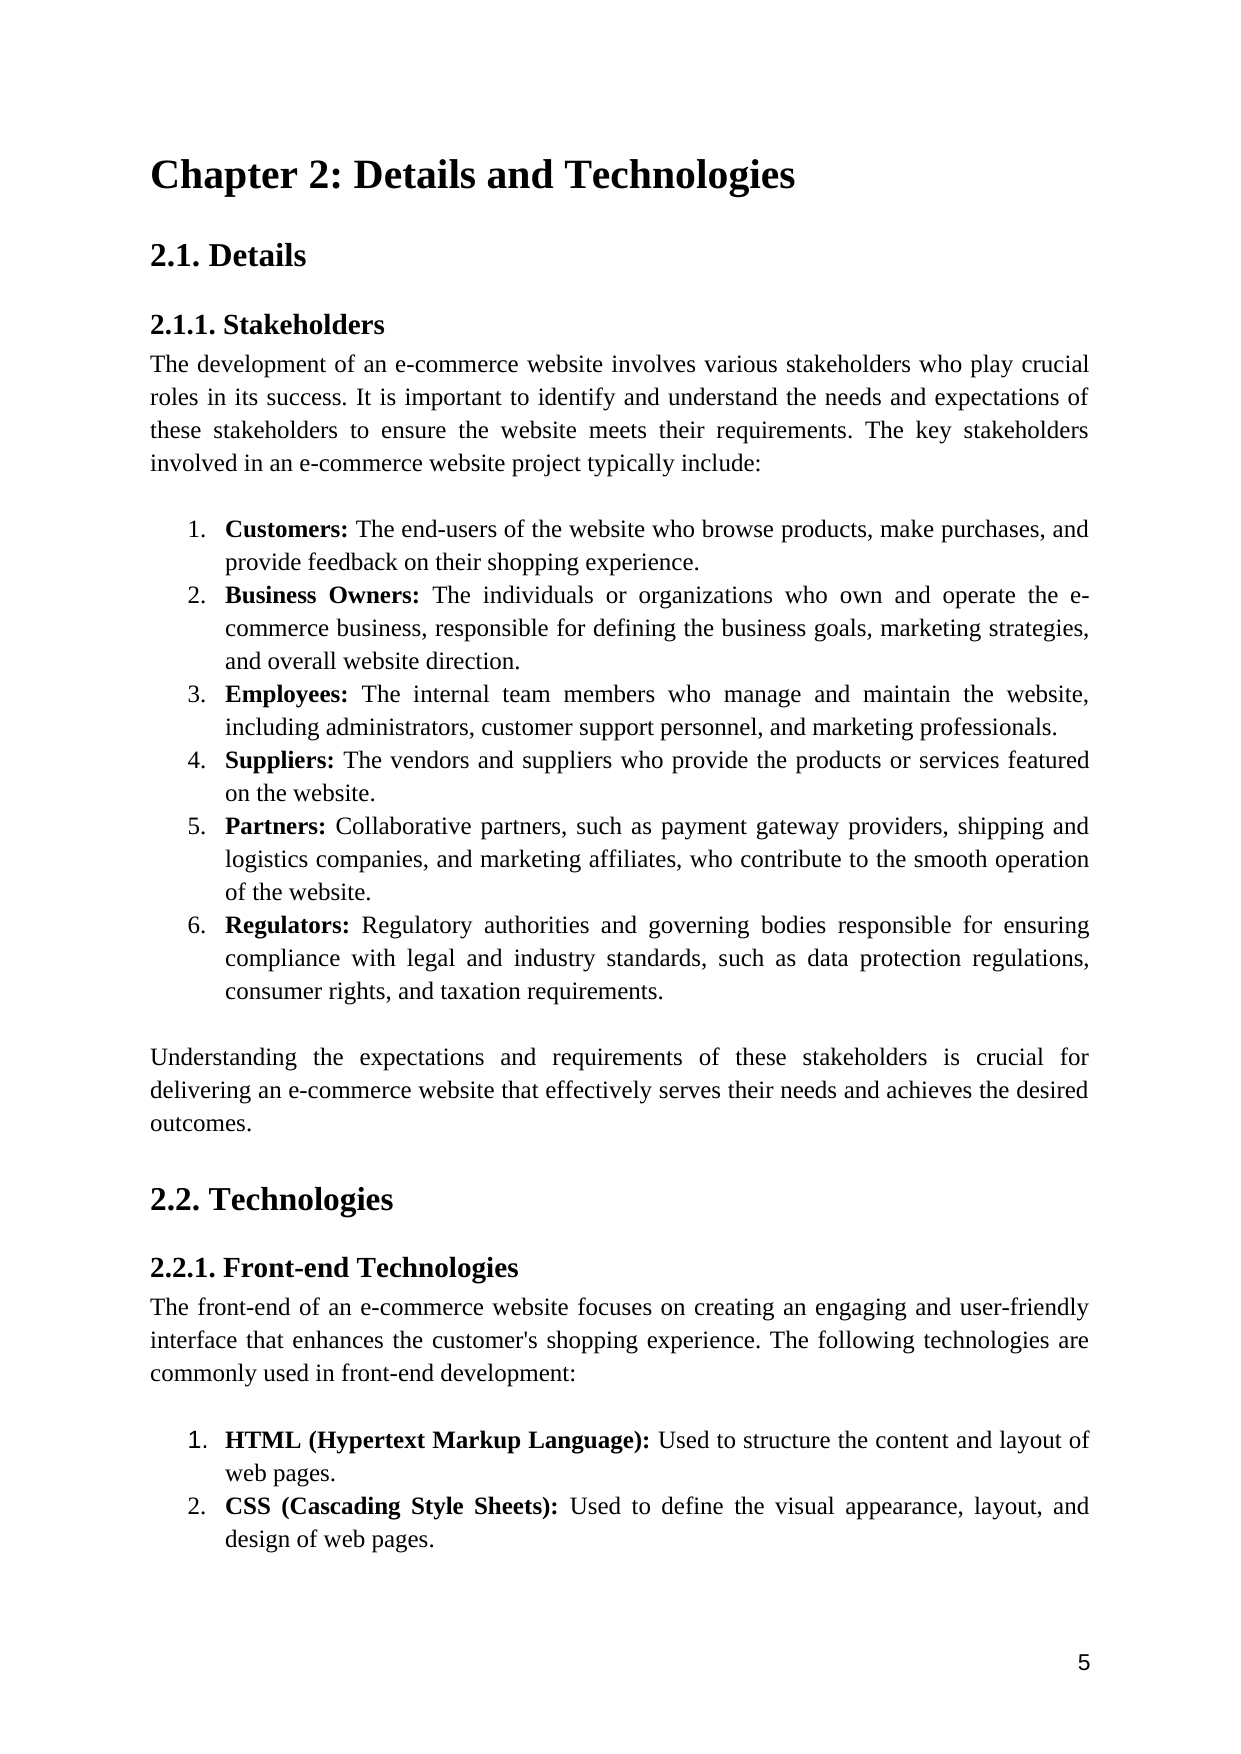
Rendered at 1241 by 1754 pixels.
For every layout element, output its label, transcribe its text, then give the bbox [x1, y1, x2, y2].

list HTML (Hypertext Markup Language): Used to structure the content and layout of web pages. [187, 1424, 1090, 1486]
text The front-end of an e-commerce website focuses on creating an engaging and user-friendly interface that enhances the customer's shopping experience. The following technologies are commonly used in front-end development: [150, 1292, 1090, 1387]
subtitle 2.1. Details [150, 235, 1090, 274]
subtitle Chapter 2: Details and Technologies [150, 150, 1090, 198]
list Partners: Collaborative partners, such as payment gateway providers, shipping and logistics companies, and marketing affiliates, who contribute to the smooth operation of the website. [187, 811, 1090, 906]
subtitle 2.1.1. Stakeholders [150, 307, 1090, 341]
list Suppliers: The vendors and suppliers who provide the products or services featured on the website. [187, 745, 1090, 807]
subtitle 2.2. Technologies [150, 1179, 1090, 1217]
list Customers: The end-users of the website who browse products, make purchases, and provide feedback on their shopping experience. [187, 514, 1090, 576]
list Business Owners: The individuals or organizations who own and operate the e-commerce business, responsible for defining the business goals, marketing strategies, and overall website direction. [187, 580, 1090, 675]
text The development of an e-commerce website involves various stakeholders who play crucial roles in its success. It is important to identify and understand the needs and expectations of these stakeholders to ensure the website meets their requirements. The key stakeholders involved in an e-commerce website project typically include: [150, 349, 1090, 477]
list Employees: The internal team members who manage and maintain the website, including administrators, customer support personnel, and marketing professionals. [187, 679, 1090, 741]
list CSS (Cascading Style Sheets): Used to define the visual appearance, layout, and design of web pages. [187, 1491, 1090, 1552]
text Understanding the expectations and requirements of these stakeholders is crucial for delivering an e-commerce website that effectively serves their needs and achieves the desired outcomes. [150, 1042, 1090, 1137]
subtitle 2.2.1. Front-end Technologies [150, 1251, 1090, 1284]
list Regulators: Regulatory authorities and governing bodies responsible for ensuring compliance with legal and industry standards, such as data protection regulations, consumer rights, and taxation requirements. [187, 910, 1090, 1005]
